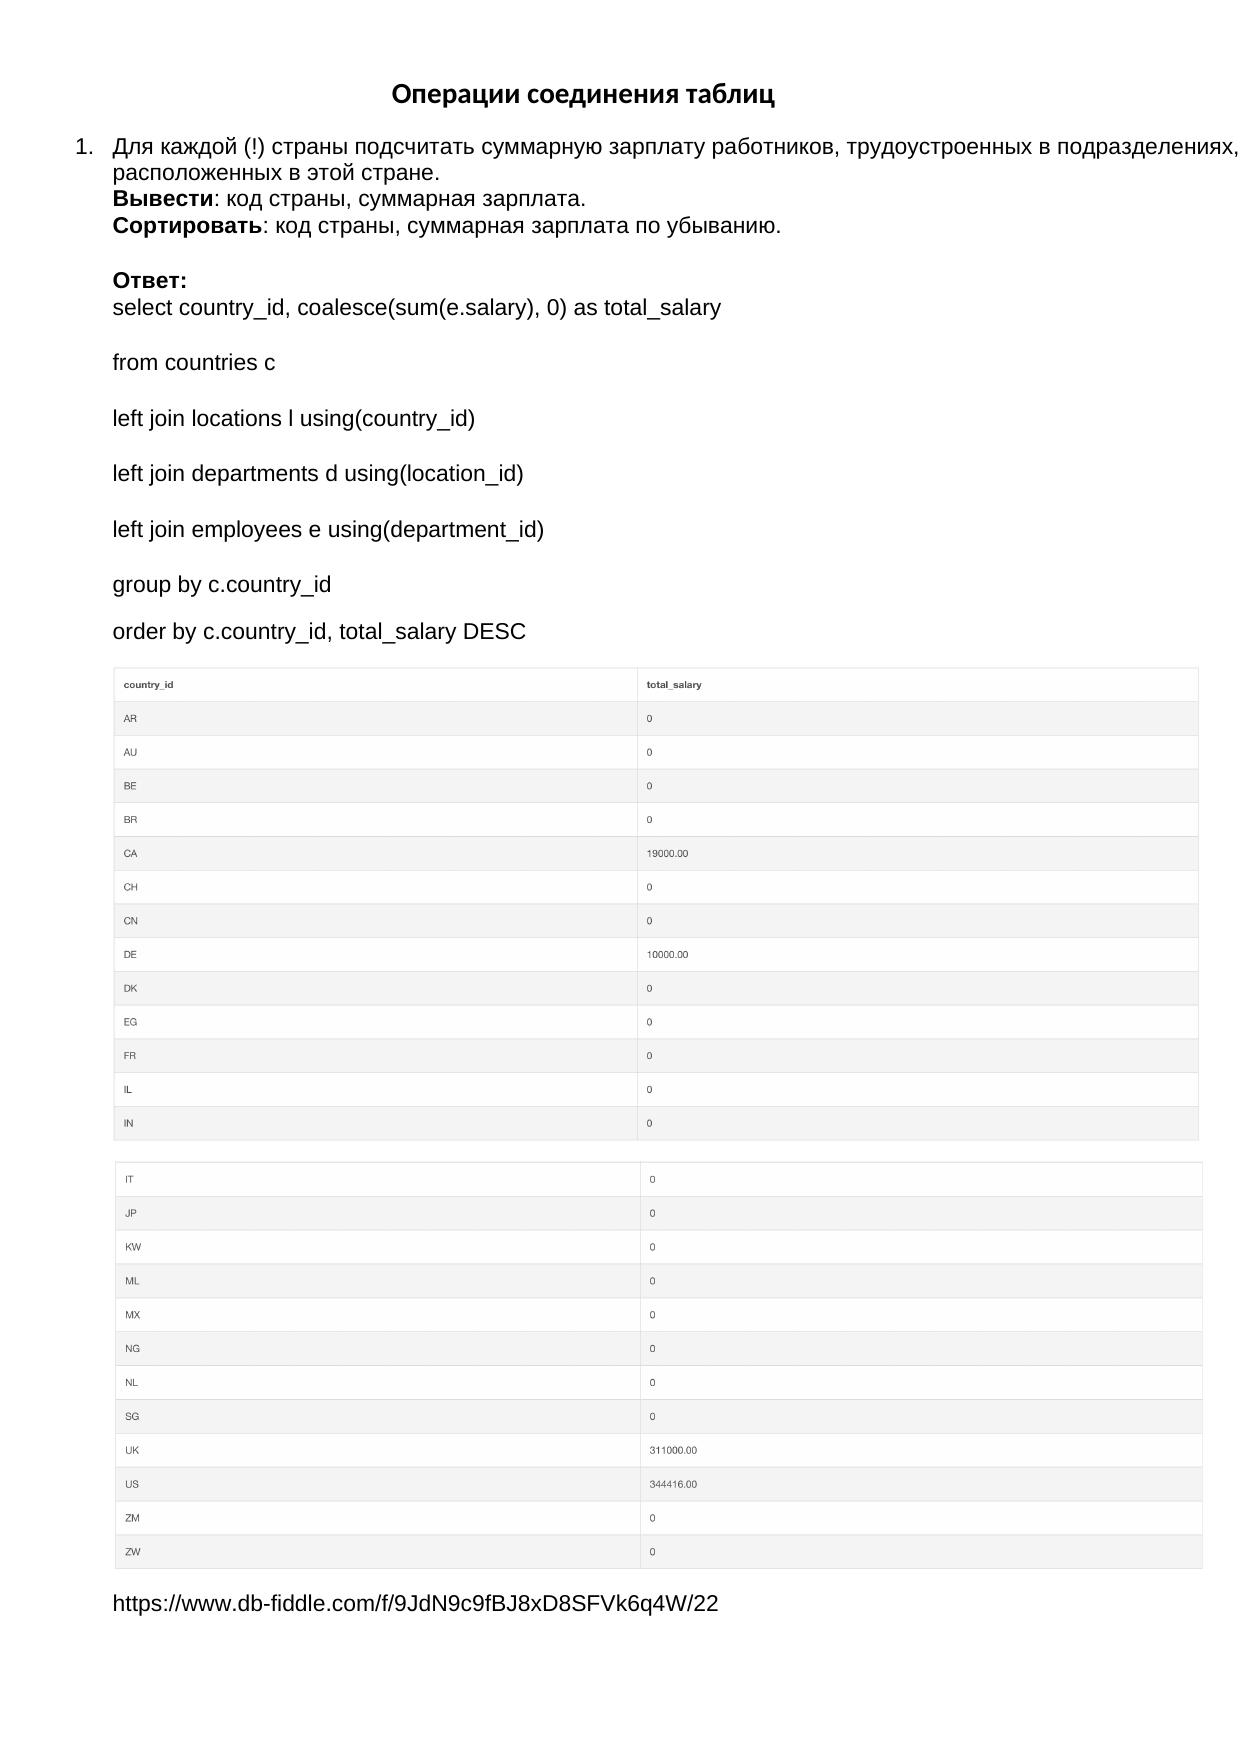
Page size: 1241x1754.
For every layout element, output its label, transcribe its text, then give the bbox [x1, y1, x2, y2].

text from countries c [112, 349, 1240, 375]
list Для каждой (!) страны подсчитать суммарную зарплату работников, трудоустроенных в подразделениях, расположенных в этой стране. Вывести: код страны, суммарная зарплата. Сортировать: код страны, суммарная зарплата по убыванию. [75, 133, 1240, 238]
text left join employees e using(department_id) [112, 516, 1240, 542]
text Операции соединения таблиц [75, 75, 1165, 111]
text left join locations l using(country_id) [112, 404, 1240, 431]
text order by c.country_id, total_salary DESC [112, 618, 1240, 645]
text https://www.db-fiddle.com/f/9JdN9c9fBJ8xD8SFVk6q4W/22 [112, 1589, 1240, 1616]
picture [112, 1161, 1203, 1569]
text group by c.country_id [112, 571, 1240, 597]
text Ответ: select country_id, coalesce(sum(e.salary), 0) as total_salary [112, 267, 1240, 320]
picture [112, 665, 1203, 1141]
text left join departments d using(location_id) [112, 460, 1240, 486]
